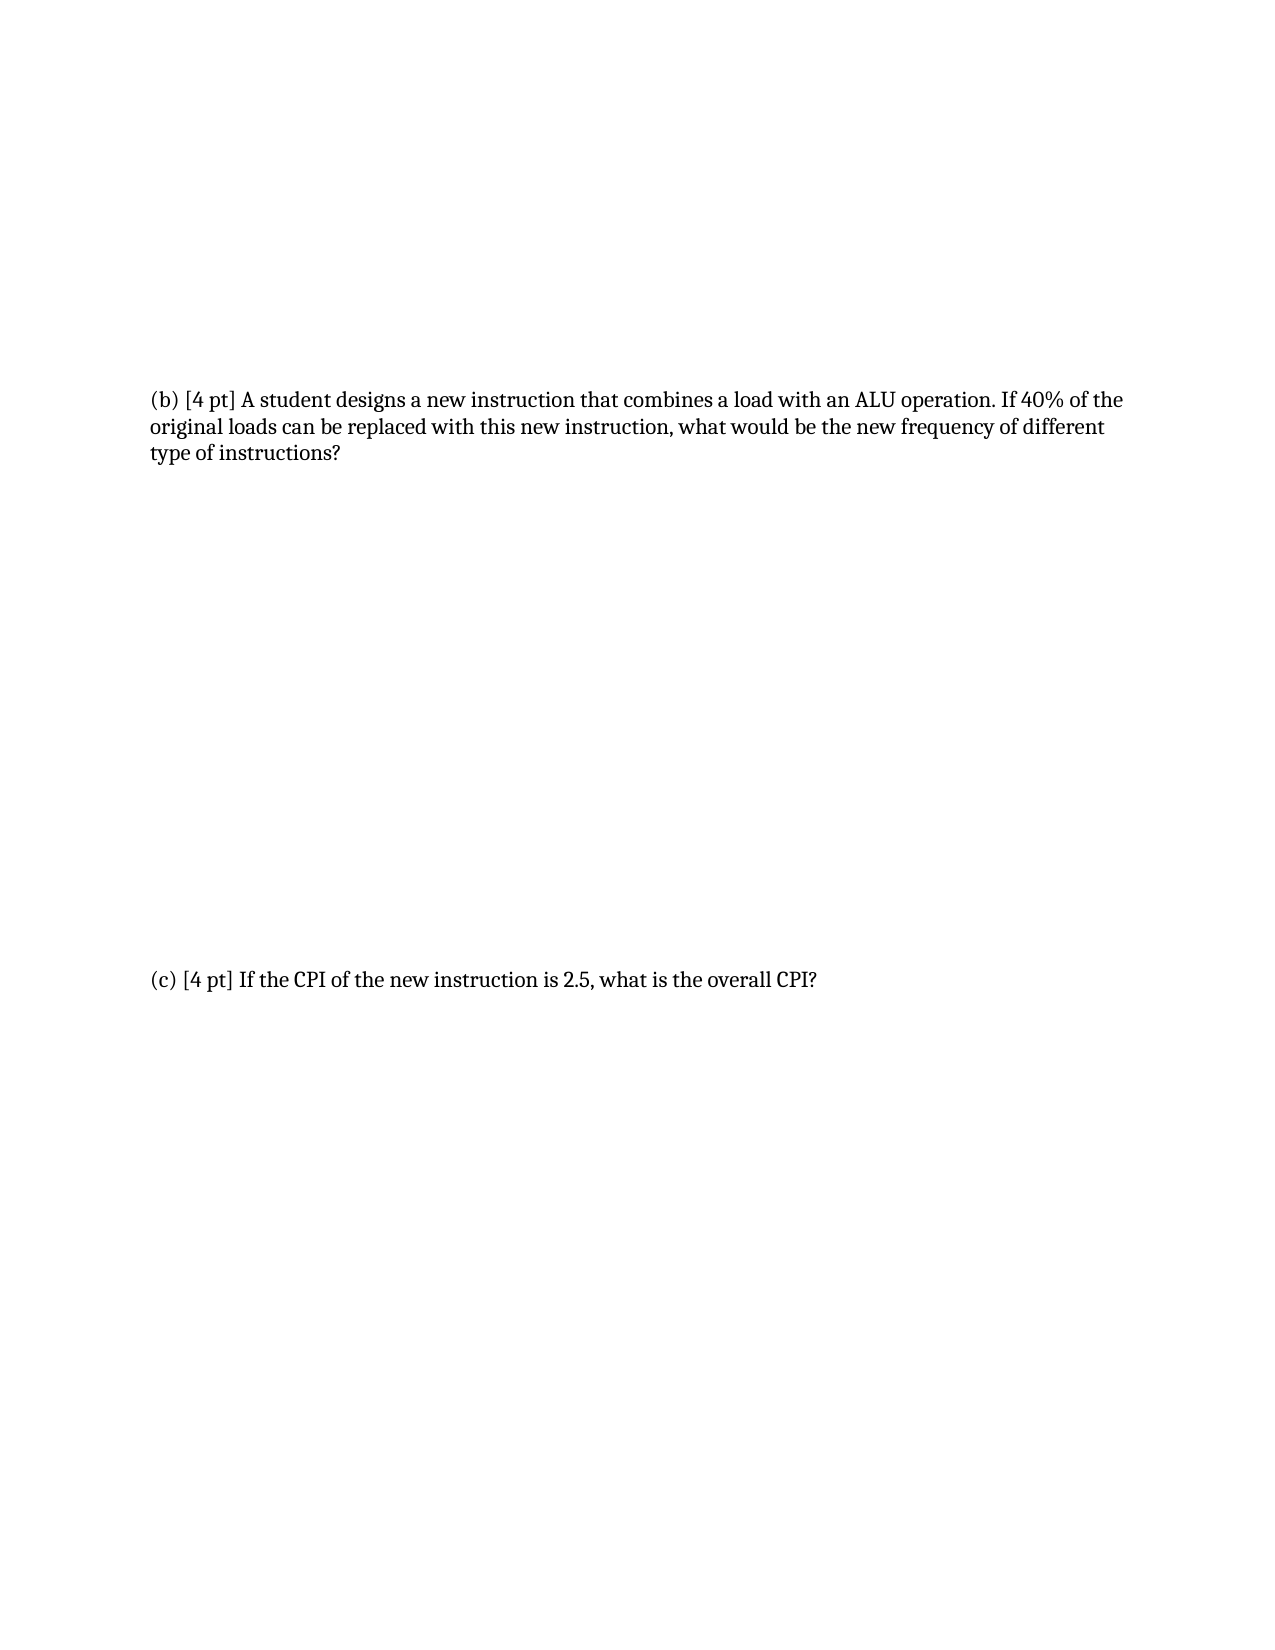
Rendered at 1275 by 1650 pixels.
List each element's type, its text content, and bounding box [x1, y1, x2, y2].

text (b) [4 pt] A student designs a new instruction that combines a load with an ALU operation. If 40% of the original loads can be replaced with this new instruction, what would be the new frequency of different type of instructions? [150, 387, 1125, 466]
text (c) [4 pt] If the CPI of the new instruction is 2.5, what is the overall CPI? [150, 967, 1125, 993]
